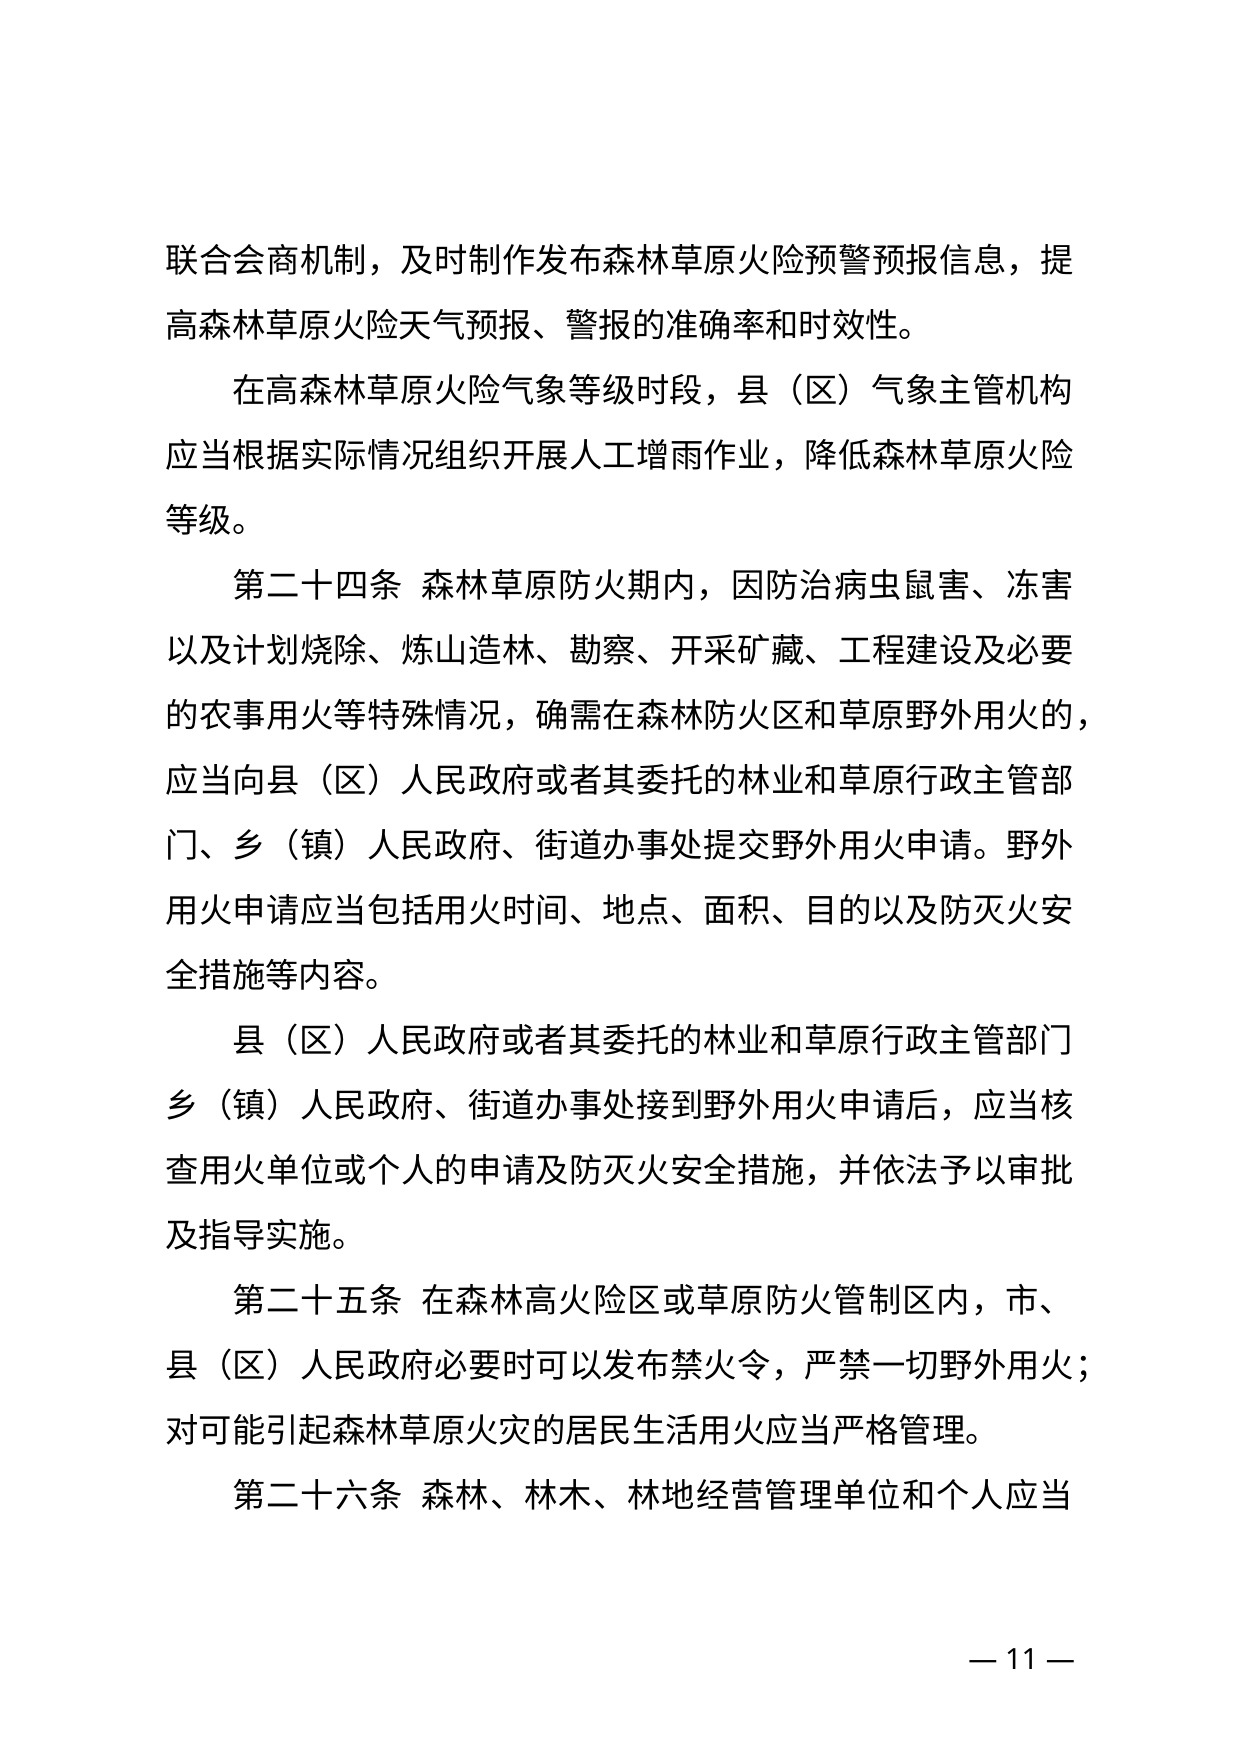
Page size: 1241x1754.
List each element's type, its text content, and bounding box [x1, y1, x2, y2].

text 县（区）人民政府或者其委托的林业和草原行政主管部门、乡（镇）人民政府、街道办事处接到野外用火申请后，应当核查用火单位或个人的申请及防灭火安全措施，并依法予以审批及指导实施。 [165, 1006, 1075, 1266]
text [165, 1461, 1075, 1526]
text 第二十四条 森林草原防火期内，因防治病虫鼠害、冻害以及计划烧除、炼山造林、勘察、开采矿藏、工程建设及必要的农事用火等特殊情况，确需在森林防火区和草原野外用火的，应当向县（区）人民政府或者其委托的林业和草原行政主管部门、乡（镇）人民政府、街道办事处提交野外用火申请。野外用火申请应当包括用火时间、地点、面积、目的以及防灭火安全措施等内容。 [165, 551, 1075, 1006]
text 在高森林草原火险气象等级时段，县（区）气象主管机构应当根据实际情况组织开展人工增雨作业，降低森林草原火险等级。 [165, 356, 1075, 551]
text 第二十五条 在森林高火险区或草原防火管制区内，市、县（区）人民政府必要时可以发布禁火令，严禁一切野外用火；对可能引起森林草原火灾的居民生活用火应当严格管理。 [165, 1266, 1075, 1461]
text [165, 226, 1075, 356]
